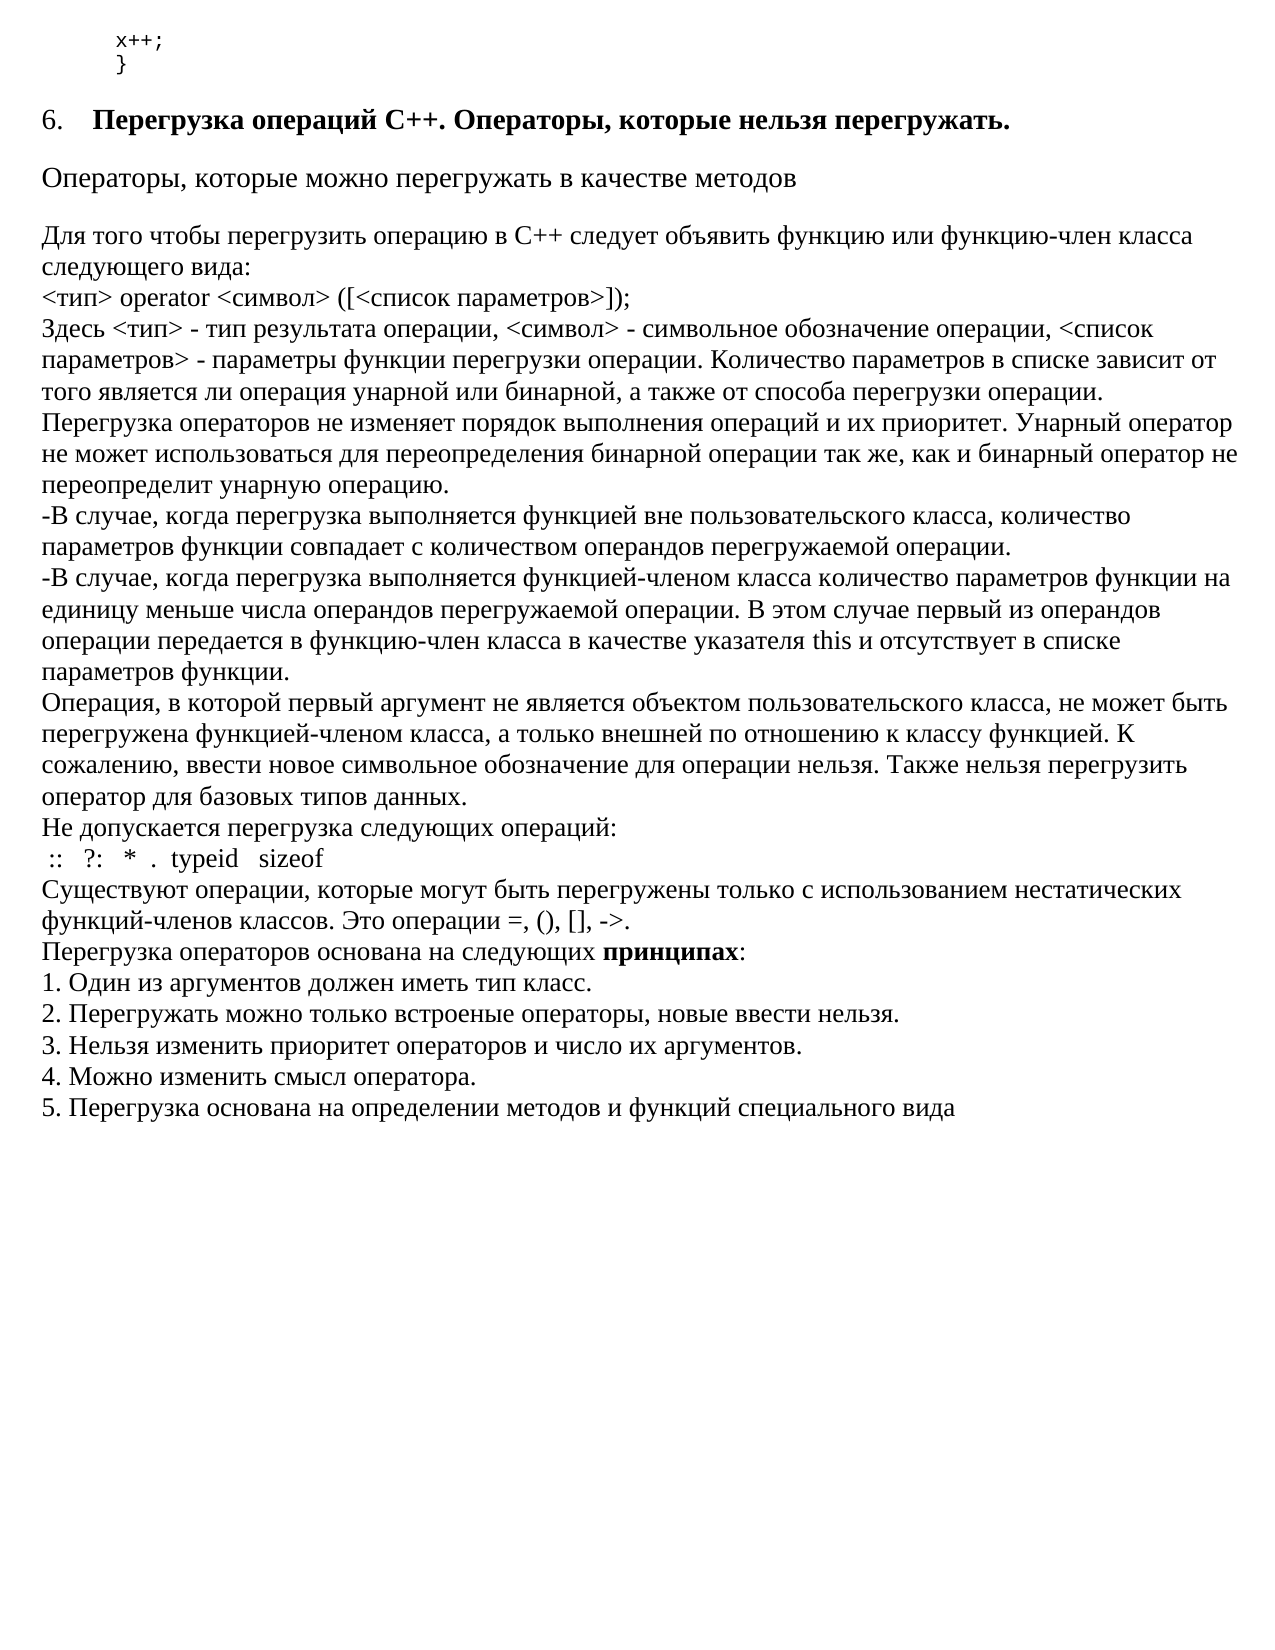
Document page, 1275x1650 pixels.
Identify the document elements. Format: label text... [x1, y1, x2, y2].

text -В случае, когда перегрузка выполняется функцией-членом класса количество параметров функции на единицу меньше числа операндов перегружаемой операции. В этом случае первый из операндов операции передается в функцию-член класса в качестве указателя this и отсутствует в списке параметров функции. [41, 562, 1240, 686]
text <тип> operator <символ> ([<список параметров>]); [41, 281, 1240, 312]
text 6. Перегрузка операций С++. Операторы, которые нельзя перегружать. [41, 102, 1240, 135]
text 5. Перегрузка основана на определении методов и функций специального вида [41, 1091, 1240, 1122]
text Для того чтобы перегрузить операцию в С++ следует объявить функцию или функцию-член класса следующего вида: [41, 219, 1240, 281]
text Операция, в которой первый аргумент не является объектом пользовательского класса, не может быть перегружена функцией-членом класса, а только внешней по отношению к классу функцией. К сожалению, ввести новое символьное обозначение для операции нельзя. Также нельзя перегрузить оператор для базовых типов данных. [41, 686, 1240, 811]
text Существуют операции, которые могут быть перегружены только с использованием нестатических функций-членов классов. Это операции =, (), [], ->. [41, 873, 1240, 935]
text 4. Можно изменить смысл оператора. [41, 1060, 1240, 1091]
text x++; [115, 29, 1240, 53]
text Не допускается перегрузка следующих операций: [41, 811, 1240, 842]
text } [115, 53, 1240, 77]
text 1. Один из аргументов должен иметь тип класс. [41, 966, 1240, 998]
text Перегрузка операторов основана на следующих принципах: [41, 935, 1240, 966]
text Здесь <тип> - тип результата операции, <символ> - символьное обозначение операции, <список параметров> - параметры функции перегрузки операции. Количество параметров в списке зависит от того является ли операция унарной или бинарной, а также от способа перегрузки операции. Перегрузка операторов не изменяет порядок выполнения операций и их приоритет. Унарный оператор не может использоваться для переопределения бинарной операции так же, как и бинарный оператор не переопределит унарную операцию. [41, 312, 1240, 499]
text Операторы, которые можно перегружать в качестве методов [41, 160, 1240, 194]
text -В случае, когда перегрузка выполняется функцией вне пользовательского класса, количество параметров функции совпадает с количеством операндов перегружаемой операции. [41, 499, 1240, 562]
text :: ?: * . typeid sizeof [41, 842, 1240, 873]
text 2. Перегружать можно только встроеные операторы, новые ввести нельзя. [41, 998, 1240, 1029]
text 3. Нельзя изменить приоритет операторов и число их аргументов. [41, 1029, 1240, 1060]
